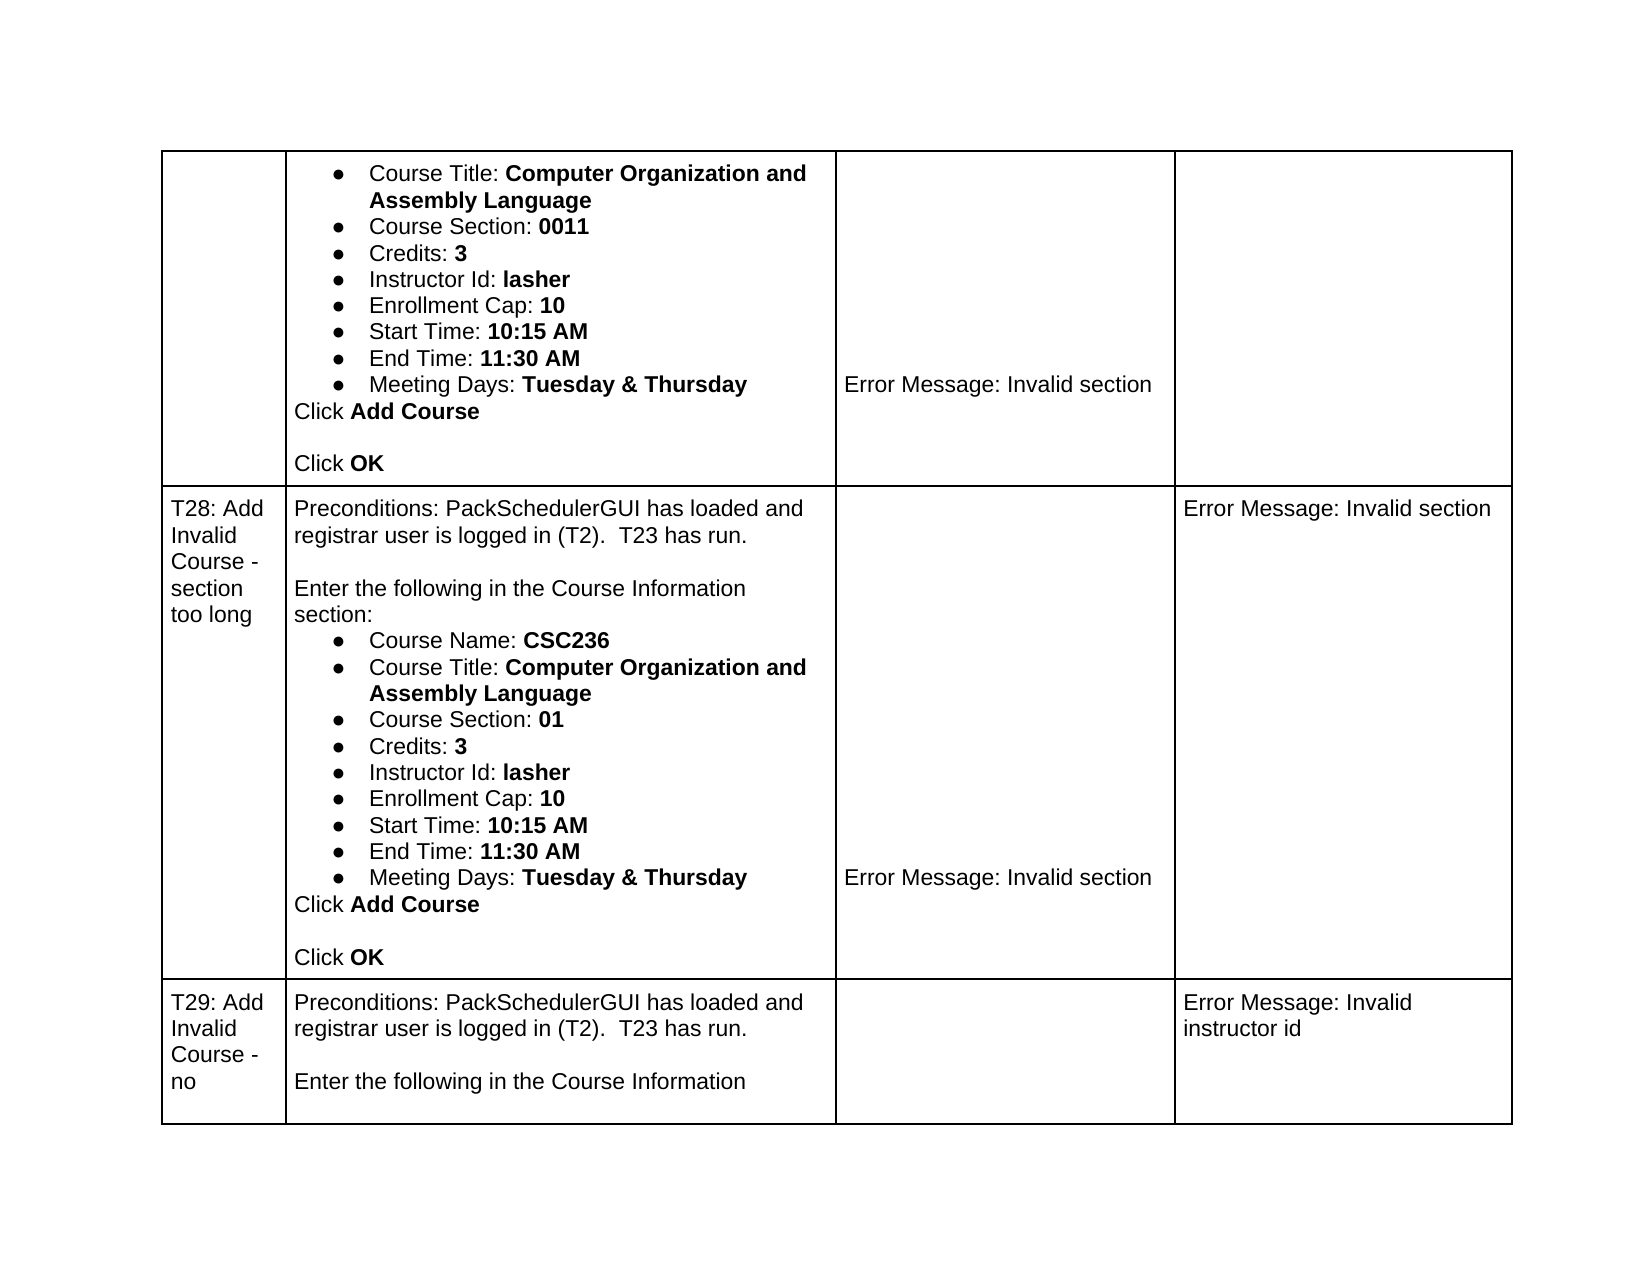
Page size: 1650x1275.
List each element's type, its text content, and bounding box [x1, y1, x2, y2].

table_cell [163, 152, 285, 485]
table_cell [287, 980, 835, 1123]
table_cell Error Message: Invalid section [1176, 487, 1511, 978]
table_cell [837, 152, 1174, 485]
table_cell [163, 980, 285, 1123]
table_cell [287, 152, 835, 485]
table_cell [837, 980, 1174, 1123]
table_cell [1176, 152, 1511, 485]
table_cell Preconditions: PackSchedulerGUI has loaded and registrar user is logged in (T2). T23 has run. Enter the following in the Course Information section: Course Name: CSC236 Course Title: Computer Organization and Assembly Language Course Section: 01 Credits: 3 Instructor Id: lasher Enrollment Cap: 10 Start Time: 10:15 AM End Time: 11:30 AM Meeting Days: Tuesday & Thursday Click Add Course Click OK [287, 487, 835, 978]
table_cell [1176, 980, 1511, 1123]
table_cell T28: Add Invalid Course - section too long [163, 487, 285, 978]
table_cell Error Message: Invalid section [837, 487, 1174, 978]
